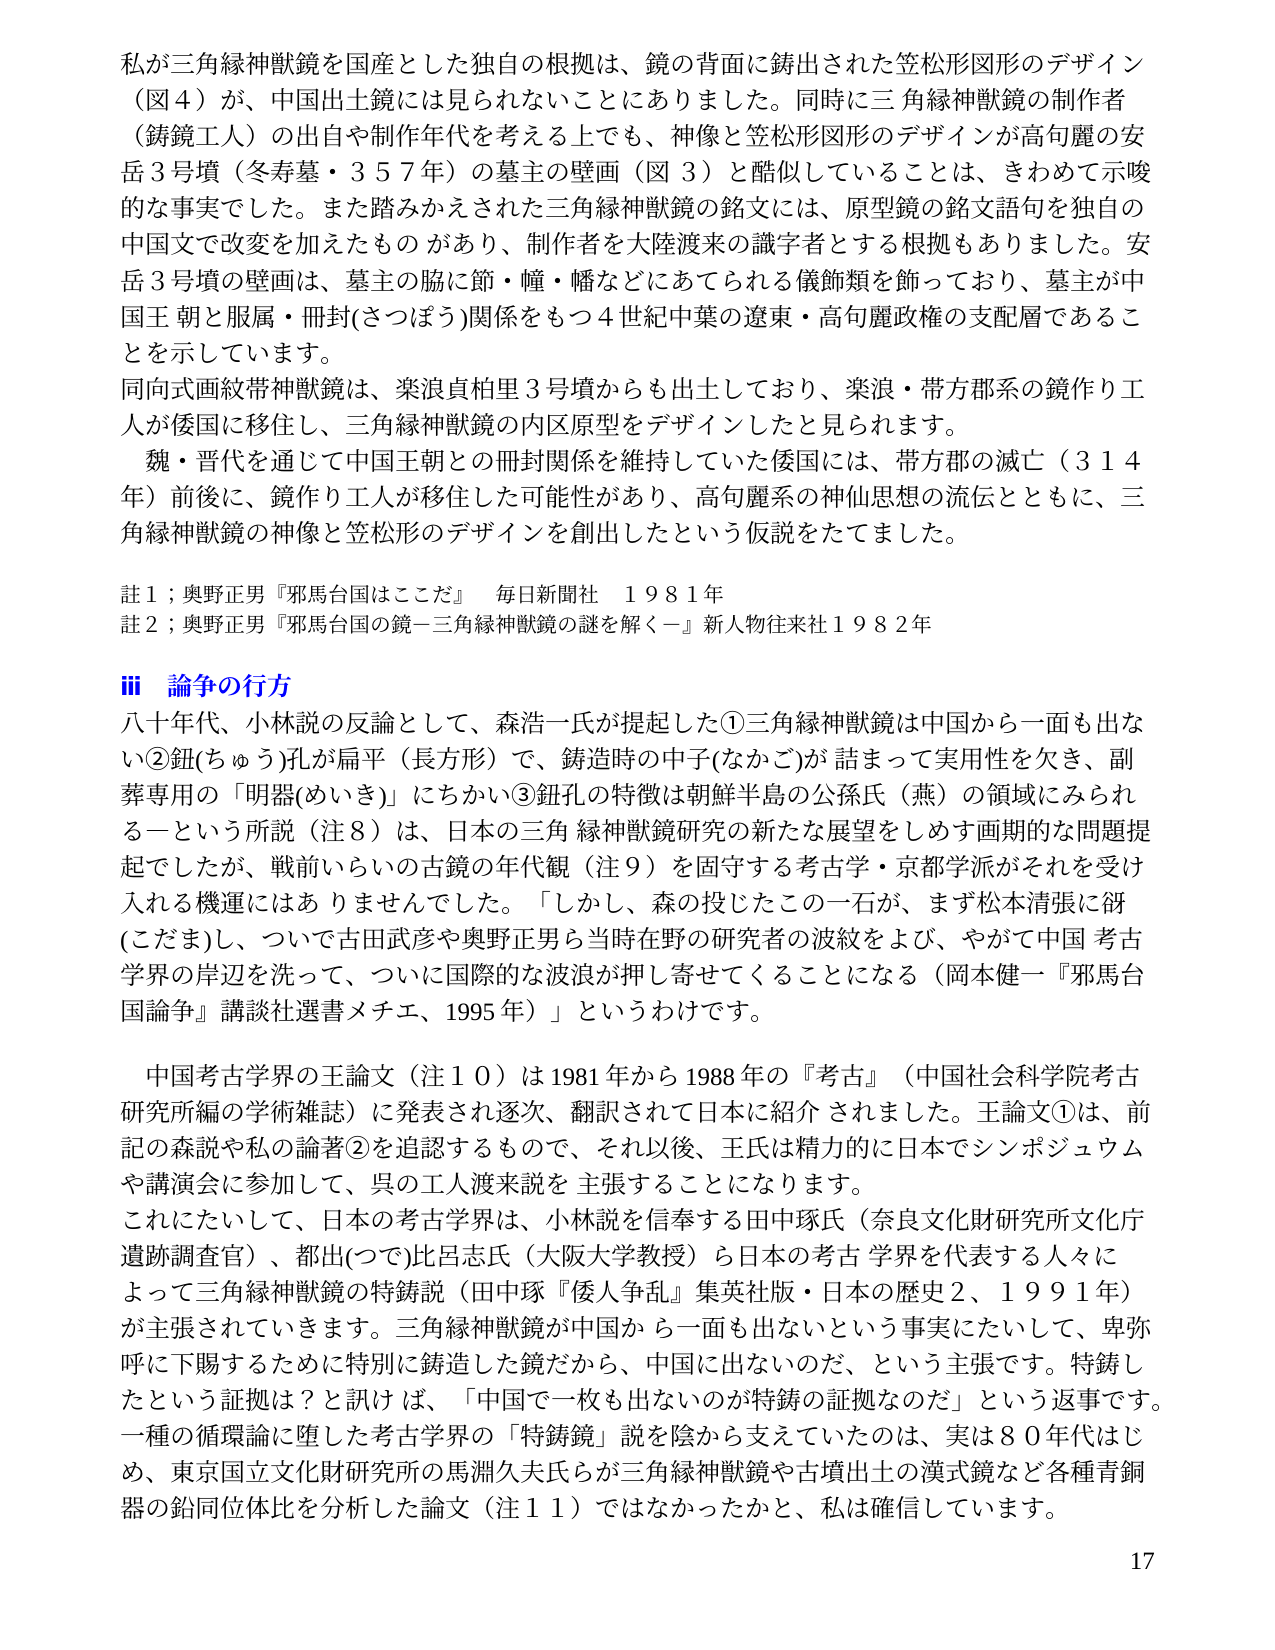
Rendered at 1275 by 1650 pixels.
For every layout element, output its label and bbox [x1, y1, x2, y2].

text [120, 45, 1155, 1524]
